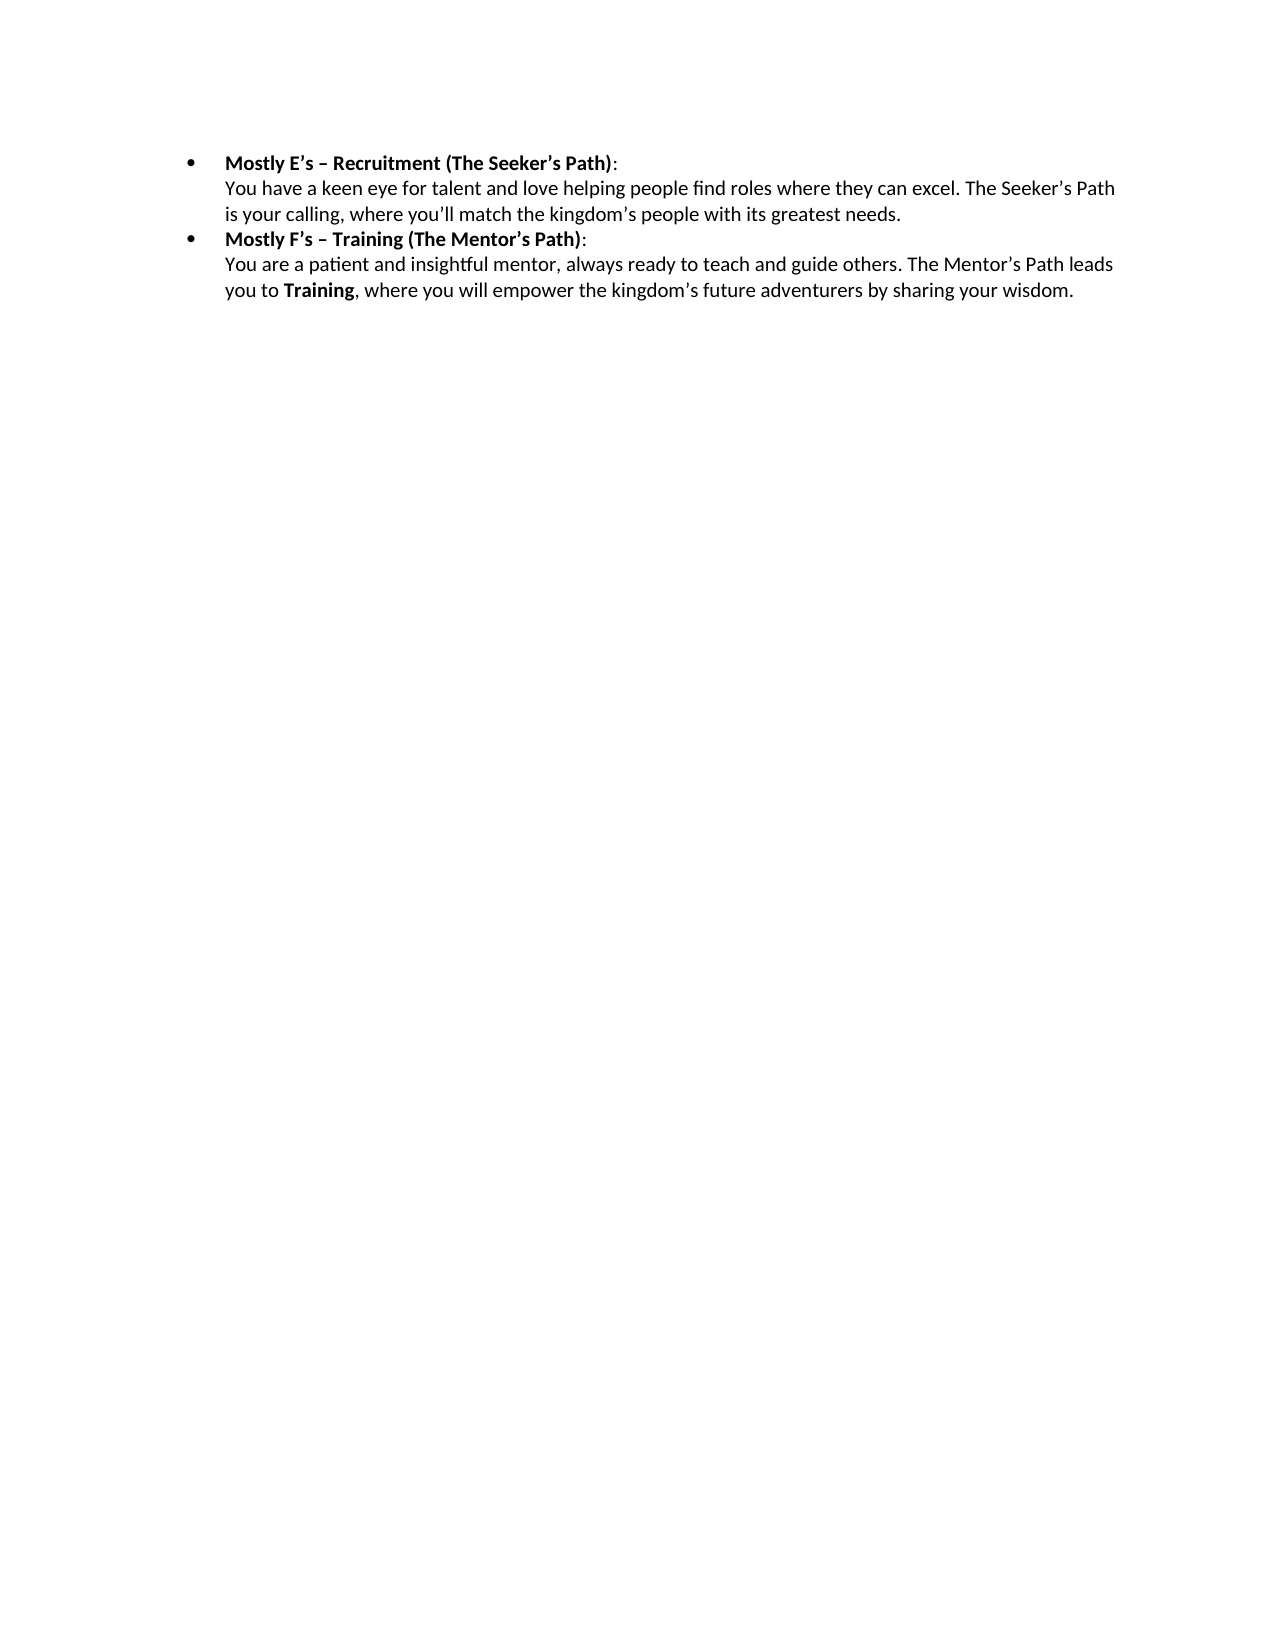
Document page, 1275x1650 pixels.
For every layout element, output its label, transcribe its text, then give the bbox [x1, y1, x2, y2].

list Mostly E’s – Recruitment (The Seeker’s Path): You have a keen eye for talent and love helping people find roles where they can excel. The Seeker’s Path is your calling, where you’ll match the kingdom’s people with its greatest needs. [187, 150, 1125, 226]
list Mostly F’s – Training (The Mentor’s Path): You are a patient and insightful mentor, always ready to teach and guide others. The Mentor’s Path leads you to Training, where you will empower the kingdom’s future adventurers by sharing your wisdom. [187, 226, 1125, 302]
